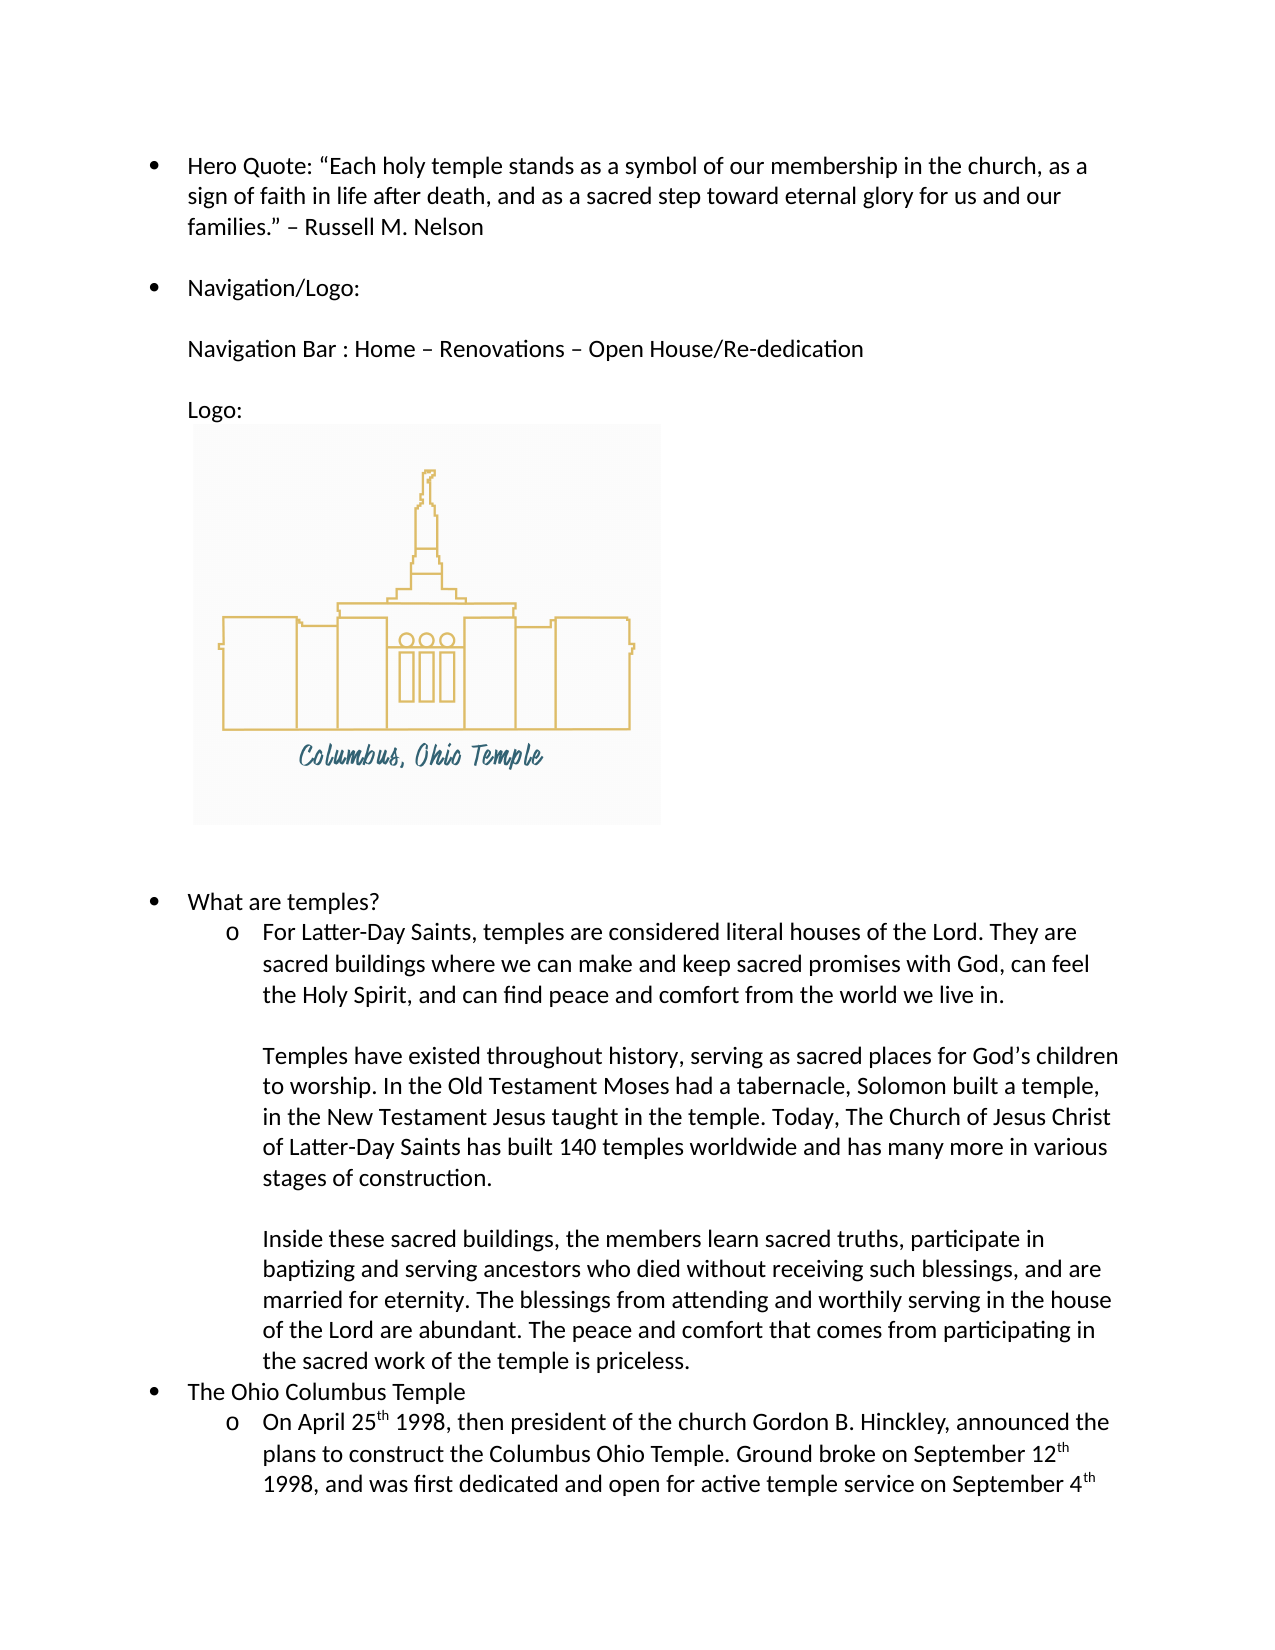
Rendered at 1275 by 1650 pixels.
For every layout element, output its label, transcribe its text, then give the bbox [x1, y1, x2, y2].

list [225, 1406, 1125, 1499]
text Navigation Bar : Home – Renovations – Open House/Re-dedication [187, 333, 1125, 364]
list What are temples? [150, 886, 1125, 917]
list Hero Quote: “Each holy temple stands as a symbol of our membership in the church, as a sign of faith in life after death, and as a sacred step toward eternal glory for us and our families.” – Russell M. Nelson [150, 150, 1125, 242]
picture [193, 424, 662, 825]
list For Latter-Day Saints, temples are considered literal houses of the Lord. They are sacred buildings where we can make and keep sacred promises with God, can feel the Holy Spirit, and can find peace and comfort from the world we live in. [225, 917, 1125, 1009]
text Temples have existed throughout history, serving as sacred places for God’s children to worship. In the Old Testament Moses had a tabernacle, Solomon built a temple, in the New Testament Jesus taught in the temple. Today, The Church of Jesus Christ of Latter-Day Saints has built 140 temples worldwide and has many more in various stages of construction. [262, 1040, 1125, 1192]
text Inside these sacred buildings, the members learn sacred truths, participate in baptizing and serving ancestors who died without receiving such blessings, and are married for eternity. The blessings from attending and worthily serving in the house of the Lord are abundant. The peace and comfort that comes from participating in the sacred work of the temple is priceless. [262, 1223, 1125, 1376]
text Logo: [187, 394, 1125, 425]
list Navigation/Logo: [150, 272, 1125, 303]
list The Ohio Columbus Temple [150, 1376, 1125, 1406]
